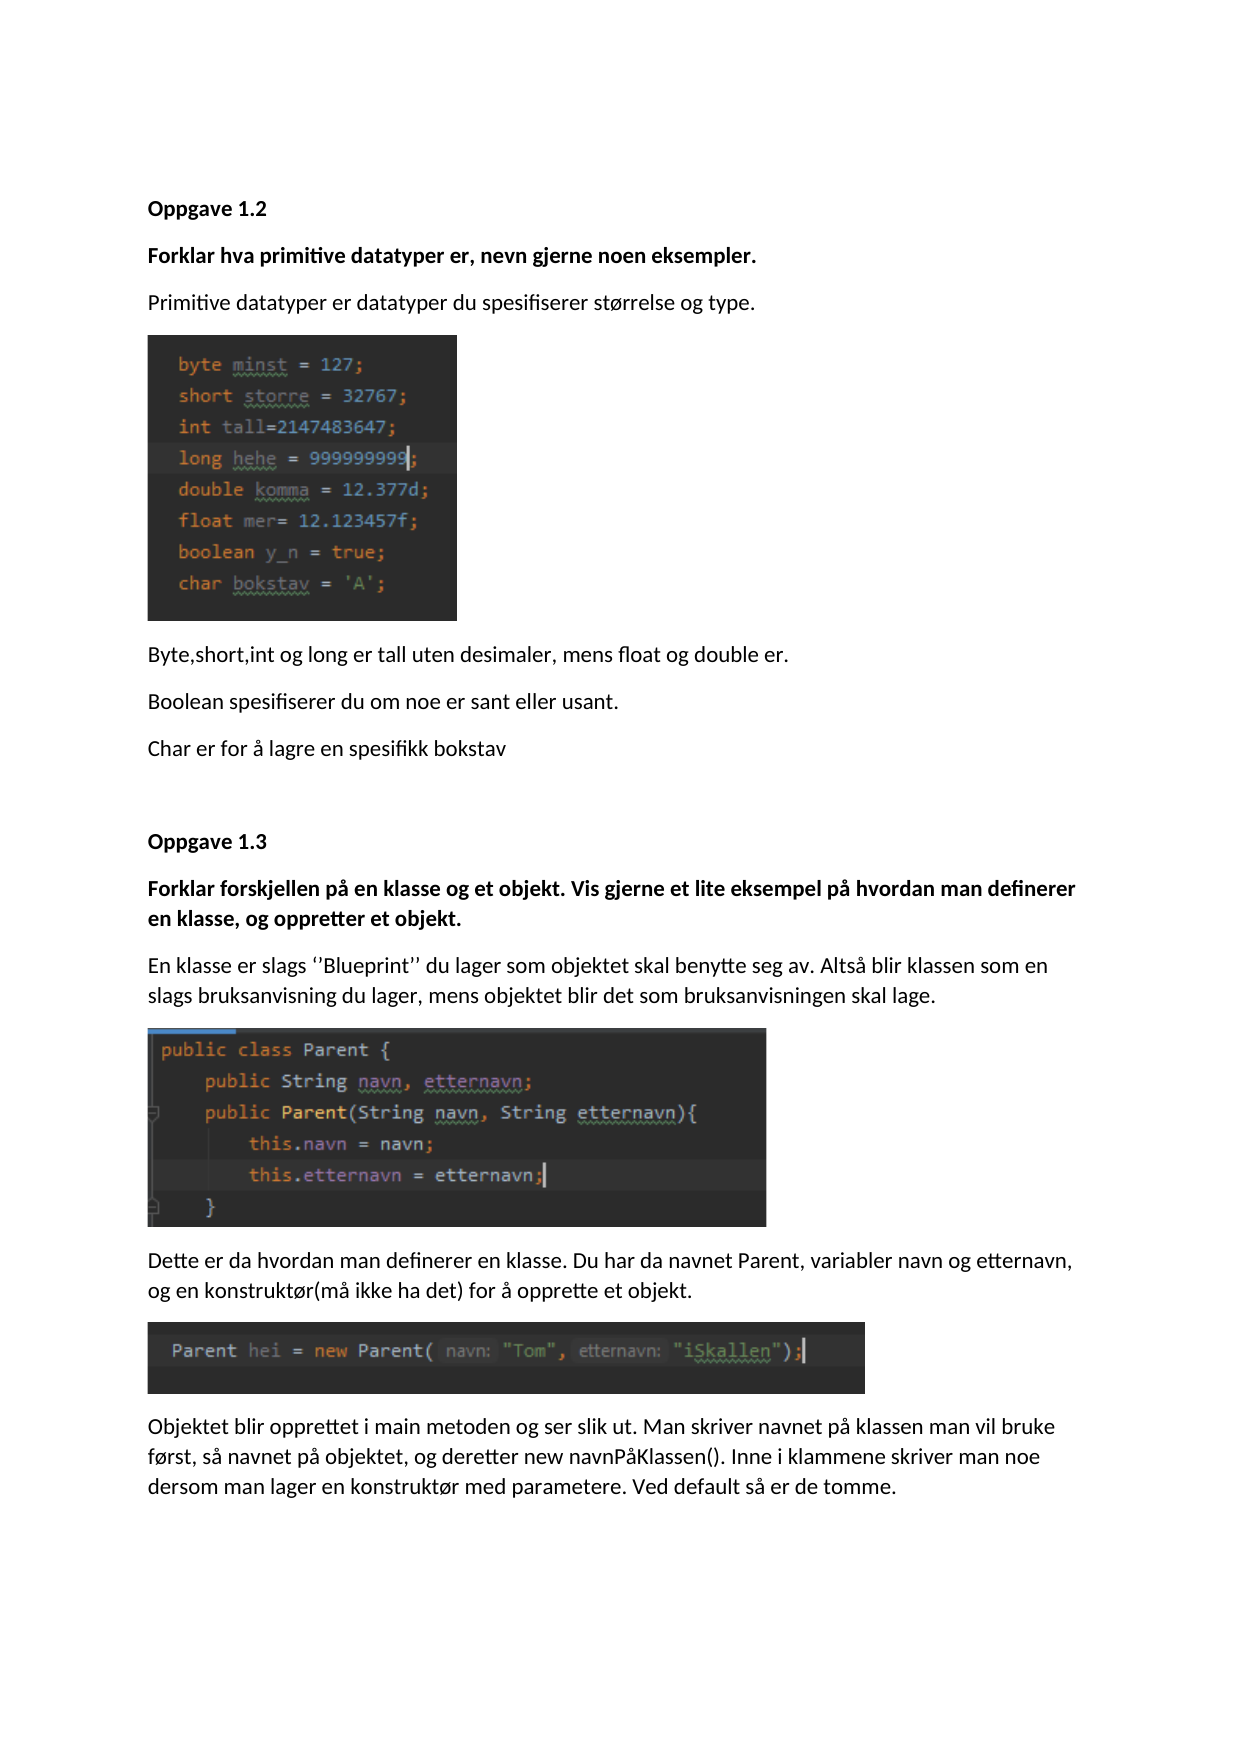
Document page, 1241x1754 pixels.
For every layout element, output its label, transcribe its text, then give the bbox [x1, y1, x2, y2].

text Forklar hva primitive datatyper er, nevn gjerne noen eksempler. [148, 241, 1093, 269]
text Oppgave 1.2 [148, 194, 1093, 222]
text Oppgave 1.3 [148, 827, 1093, 855]
picture [147, 1322, 865, 1394]
text Forklar forskjellen på en klasse og et objekt. Vis gjerne et lite eksempel på hvordan man definerer en klasse, og oppretter et objekt. [148, 874, 1093, 932]
text Objektet blir opprettet i main metoden og ser slik ut. Man skriver navnet på klassen man vil bruke først, så navnet på objektet, og deretter new navnPåKlassen(). Inne i klammene skriver man noe dersom man lager en konstruktør med parametere. Ved default så er de tomme. [148, 1412, 1093, 1500]
text Primitive datatyper er datatyper du spesifiserer størrelse og type. [148, 288, 1093, 316]
text Dette er da hvordan man definerer en klasse. Du har da navnet Parent, variabler navn og etternavn, og en konstruktør(må ikke ha det) for å opprette et objekt. [148, 1246, 1093, 1304]
text En klasse er slags ‘’Blueprint’’ du lager som objektet skal benytte seg av. Altså blir klassen som en slags bruksanvisning du lager, mens objektet blir det som bruksanvisningen skal lage. [148, 951, 1093, 1009]
picture [147, 1028, 767, 1227]
text Byte,short,int og long er tall uten desimaler, mens float og double er. [148, 640, 1093, 668]
text Char er for å lagre en spesifikk bokstav [148, 734, 1093, 762]
text Boolean spesifiserer du om noe er sant eller usant. [148, 687, 1093, 715]
picture [147, 335, 457, 621]
